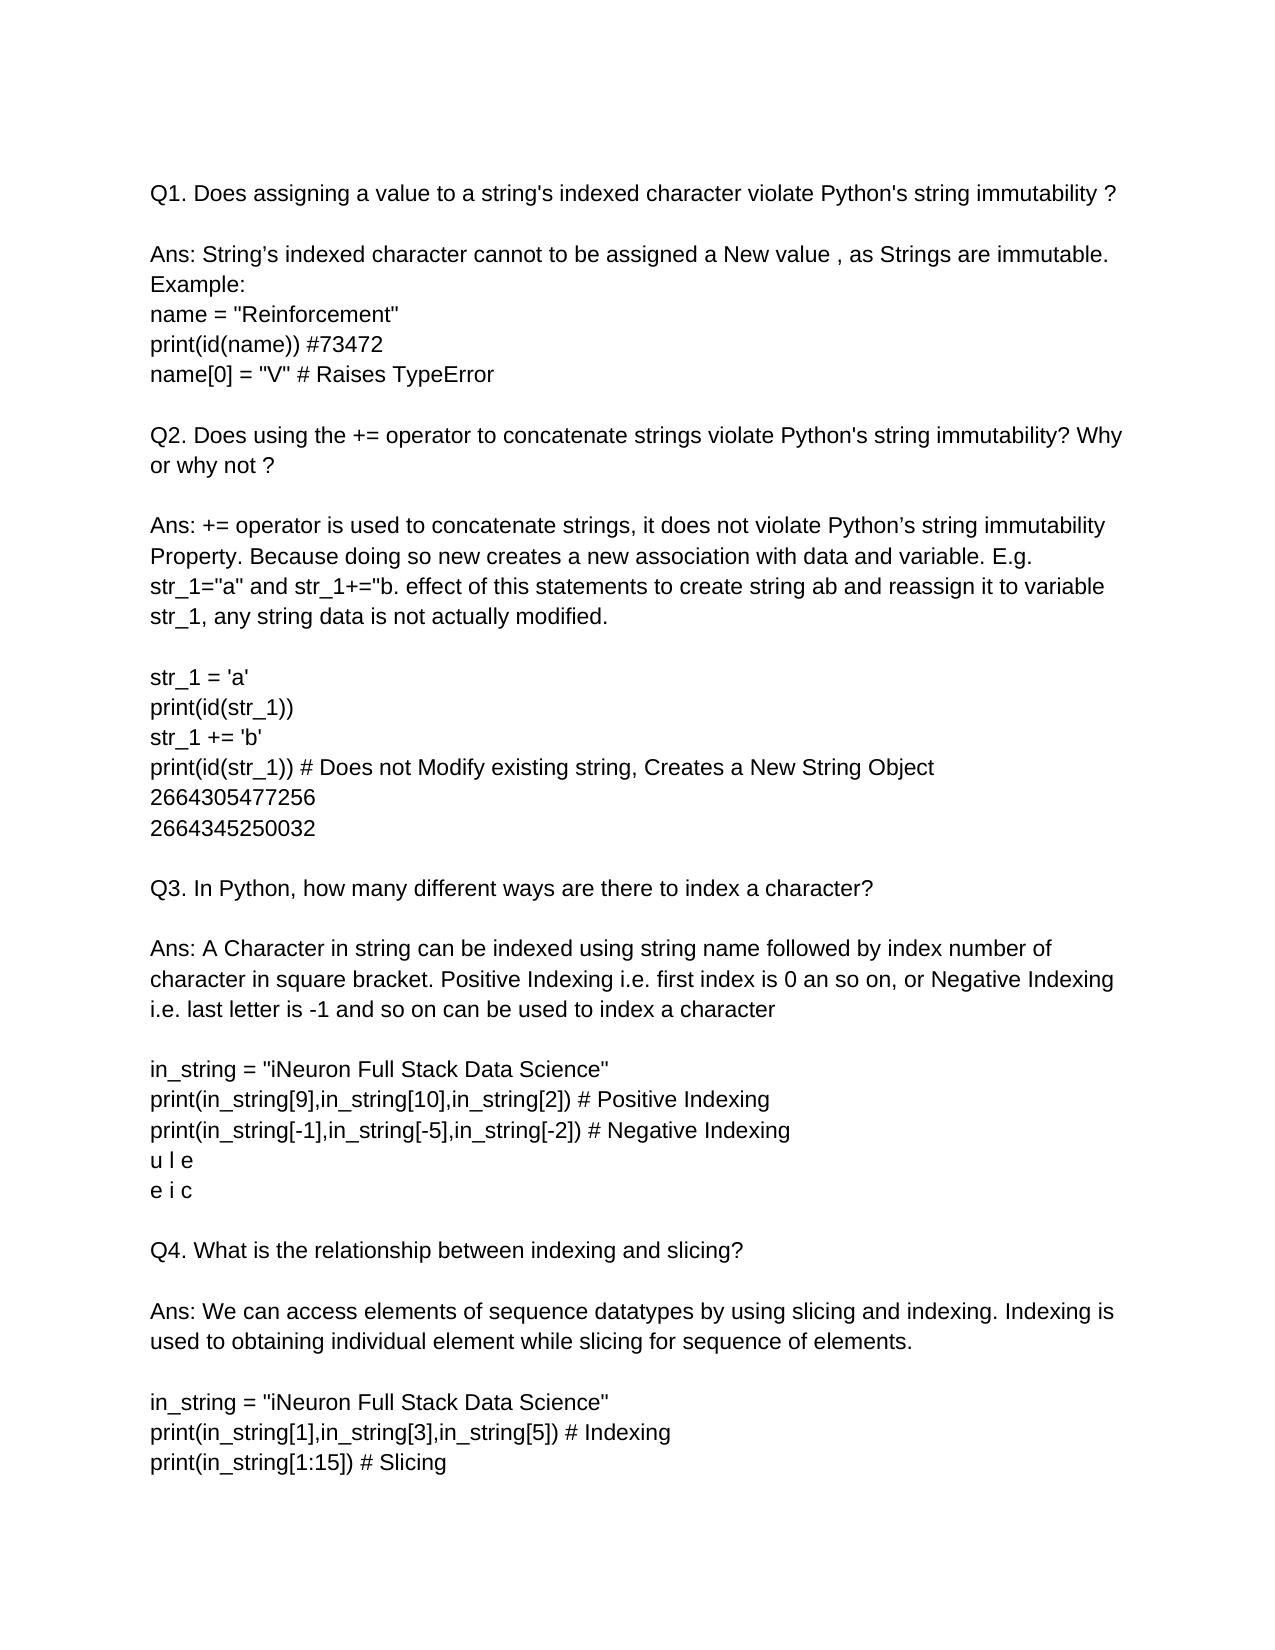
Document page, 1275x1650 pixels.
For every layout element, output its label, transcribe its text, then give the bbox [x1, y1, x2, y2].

text Q4. What is the relationship between indexing and slicing? [150, 1237, 1125, 1264]
text Q3. In Python, how many different ways are there to index a character? [150, 875, 1125, 901]
text 2664305477256 [150, 784, 1125, 811]
text Example: [150, 271, 1125, 297]
text print(id(str_1)) [150, 694, 1125, 720]
text print(in_string[1],in_string[3],in_string[5]) # Indexing [150, 1419, 1125, 1445]
text Q2. Does using the += operator to concatenate strings violate Python's string immutability? Why or why not ? [150, 422, 1125, 478]
text in_string = "iNeuron Full Stack Data Science" [150, 1056, 1125, 1083]
text Q1. Does assigning a value to a string's indexed character violate Python's string immutability ? [150, 180, 1125, 207]
text Ans: String’s indexed character cannot to be assigned a New value , as Strings are immutable. [150, 241, 1125, 267]
text print(in_string[-1],in_string[-5],in_string[-2]) # Negative Indexing [150, 1117, 1125, 1143]
text print(in_string[1:15]) # Slicing [150, 1449, 1125, 1475]
text name[0] = "V" # Raises TypeError [150, 361, 1125, 388]
text 2664345250032 [150, 814, 1125, 841]
text in_string = "iNeuron Full Stack Data Science" [150, 1388, 1125, 1415]
text print(id(str_1)) # Does not Modify existing string, Creates a New String Object [150, 754, 1125, 781]
text u l e [150, 1147, 1125, 1173]
text str_1 += 'b' [150, 724, 1125, 750]
text print(in_string[9],in_string[10],in_string[2]) # Positive Indexing [150, 1086, 1125, 1113]
text Ans: += operator is used to concatenate strings, it does not violate Python’s string immutability Property. Because doing so new creates a new association with data and variable. E.g. str_1="a" and str_1+="b. effect of this statements to create string ab and reassign it to variable str_1, any string data is not actually modified. [150, 512, 1125, 629]
text Ans: A Character in string can be indexed using string name followed by index number of character in square bracket. Positive Indexing i.e. first index is 0 an so on, or Negative Indexing i.e. last letter is -1 and so on can be used to index a character [150, 935, 1125, 1022]
text Ans: We can access elements of sequence datatypes by using slicing and indexing. Indexing is used to obtaining individual element while slicing for sequence of elements. [150, 1298, 1125, 1354]
text str_1 = 'a' [150, 663, 1125, 690]
text e i c [150, 1177, 1125, 1203]
text print(id(name)) #73472 [150, 331, 1125, 358]
text name = "Reinforcement" [150, 301, 1125, 327]
